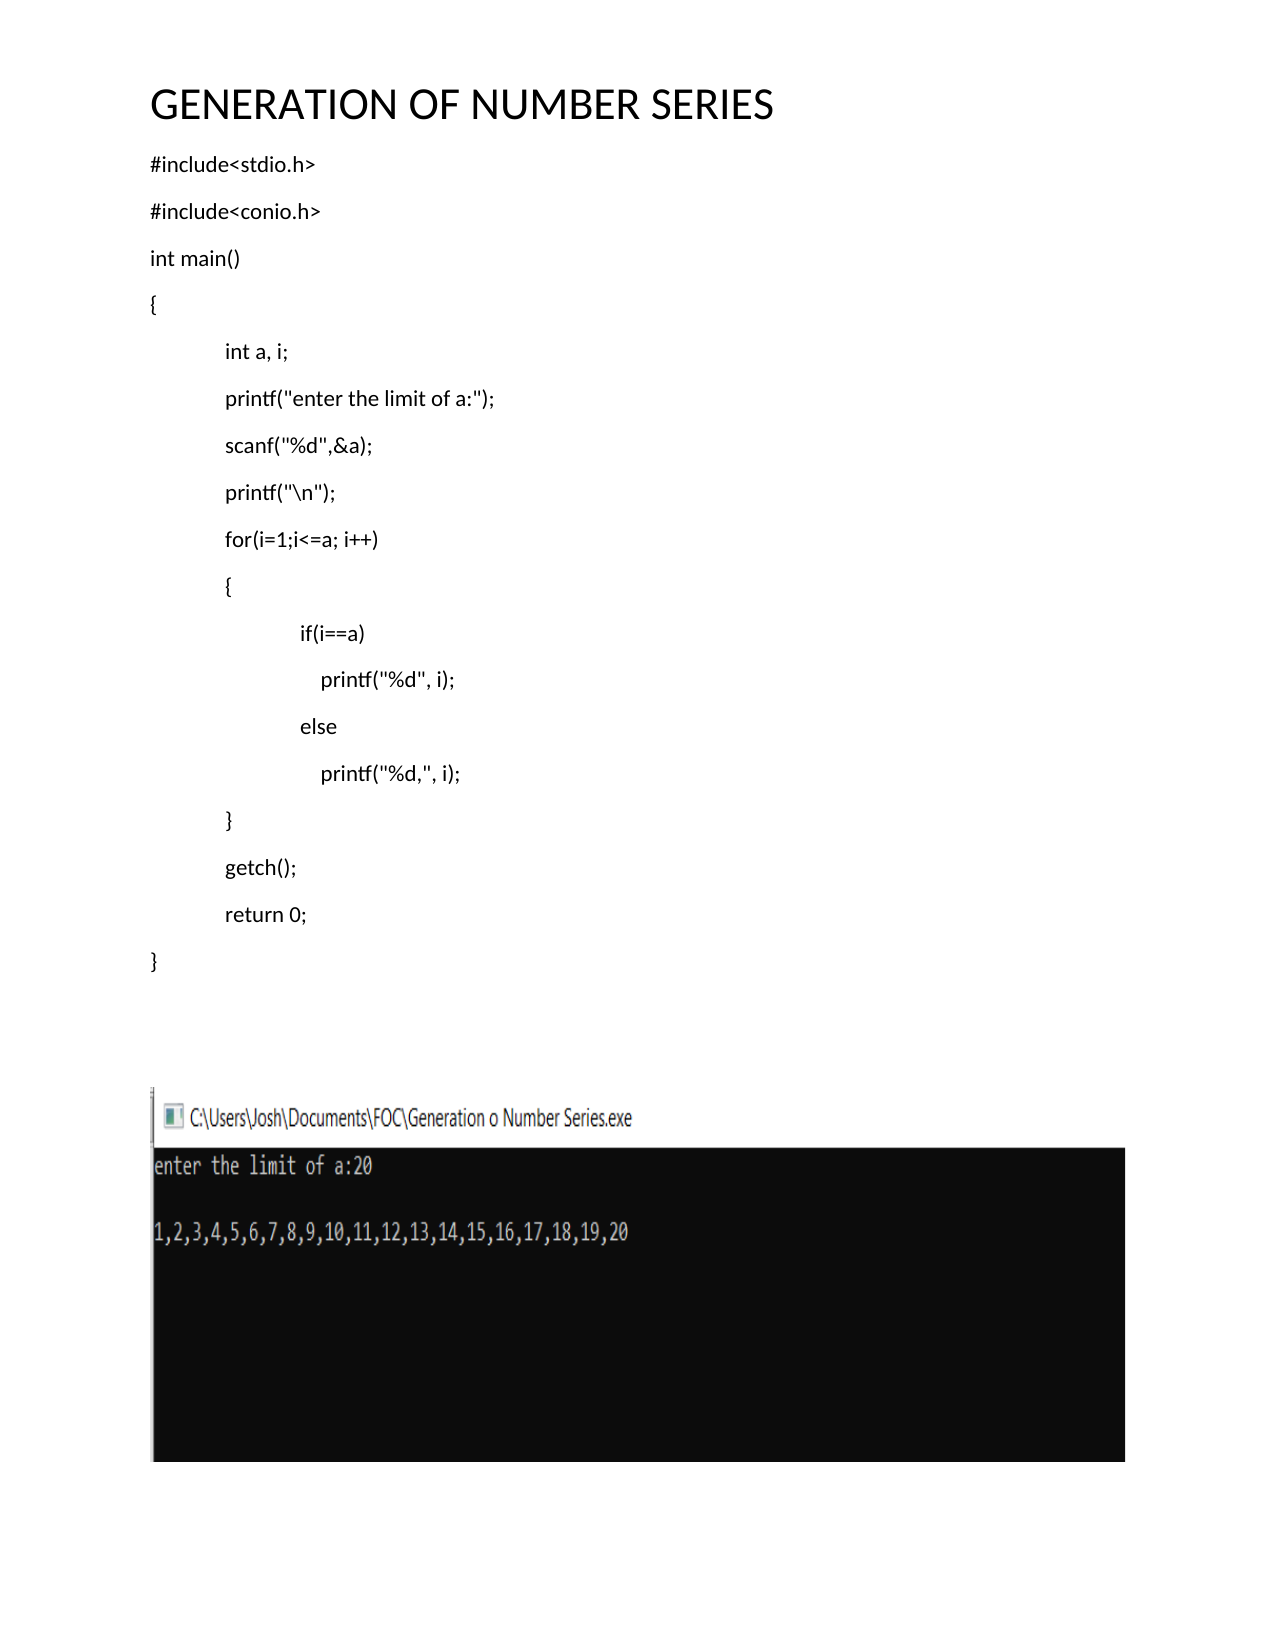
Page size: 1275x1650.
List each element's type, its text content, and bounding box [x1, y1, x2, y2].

picture [150, 1087, 1125, 1462]
text { [150, 572, 1125, 600]
text printf("enter the limit of a:"); [150, 384, 1125, 412]
text getch(); [150, 853, 1125, 881]
text else [150, 712, 1125, 741]
text printf("\n"); [150, 478, 1125, 506]
text } [150, 806, 1125, 834]
text scanf("%d",&a); [150, 431, 1125, 459]
text #include<stdio.h> [150, 150, 1125, 178]
text printf("%d", i); [150, 666, 1125, 694]
text if(i==a) [150, 619, 1125, 647]
text #include<conio.h> [150, 197, 1125, 225]
text } [150, 947, 1125, 975]
text return 0; [150, 900, 1125, 928]
text printf("%d,", i); [150, 759, 1125, 787]
text { [150, 291, 1125, 319]
text for(i=1;i<=a; i++) [150, 525, 1125, 553]
text int a, i; [150, 337, 1125, 366]
text int main() [150, 244, 1125, 272]
